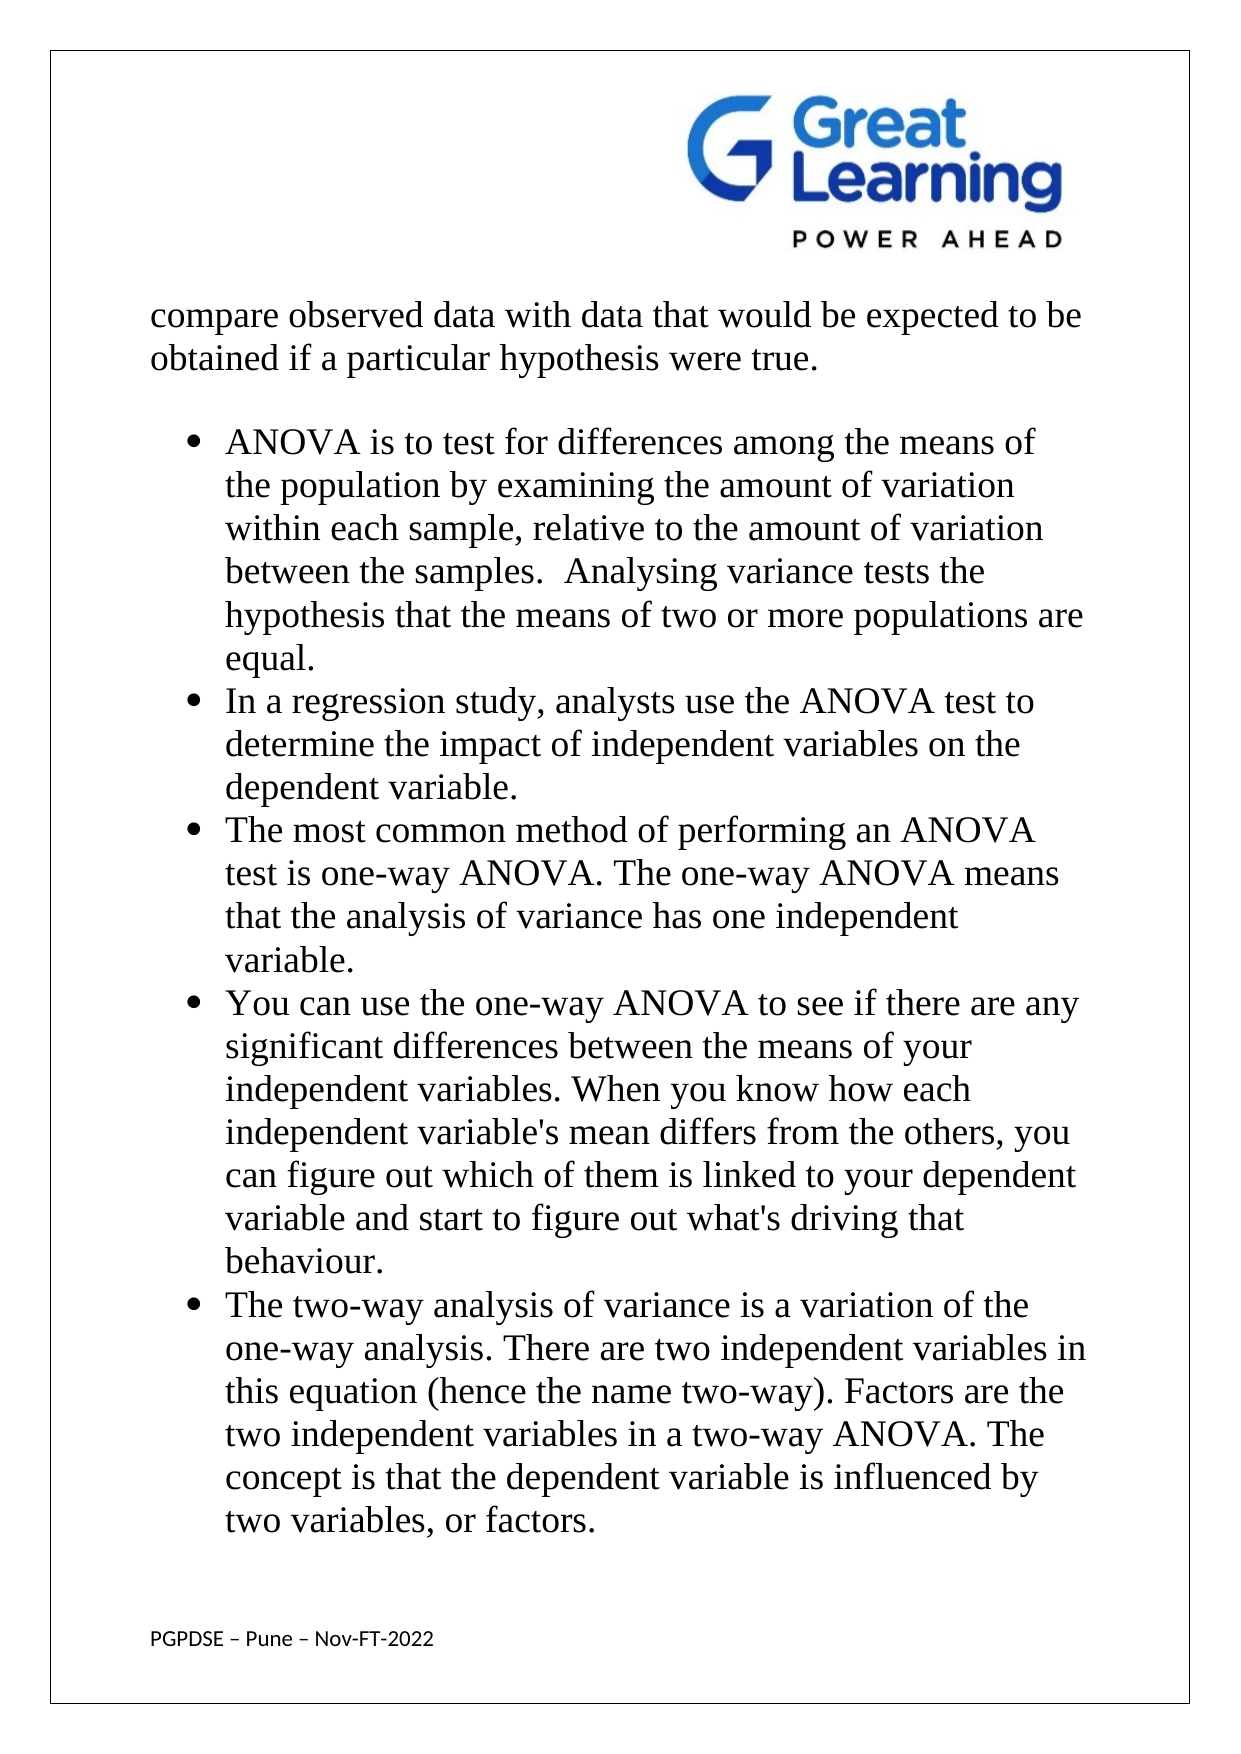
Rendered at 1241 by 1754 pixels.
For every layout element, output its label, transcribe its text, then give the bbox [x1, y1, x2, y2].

list You can use the one-way ANOVA to see if there are any significant differences between the means of your independent variables. When you know how each independent variable's mean differs from the others, you can figure out which of them is linked to your dependent variable and start to figure out what's driving that behaviour. [187, 980, 1090, 1282]
list ANOVA is to test for differences among the means of the population by examining the amount of variation within each sample, relative to the amount of variation between the samples. Analysing variance tests the hypothesis that the means of two or more populations are equal. [187, 419, 1090, 678]
list The two-way analysis of variance is a variation of the one-way analysis. There are two independent variables in this equation (hence the name two-way). Factors are the two independent variables in a two-way ANOVA. The concept is that the dependent variable is influenced by two variables, or factors. [187, 1282, 1090, 1541]
list The most common method of performing an ANOVA test is one-way ANOVA. The one-way ANOVA means that the analysis of variance has one independent variable. [187, 808, 1090, 980]
list In a regression study, analysts use the ANOVA test to determine the impact of independent variables on the dependent variable. [187, 678, 1090, 808]
picture [661, 73, 1091, 265]
